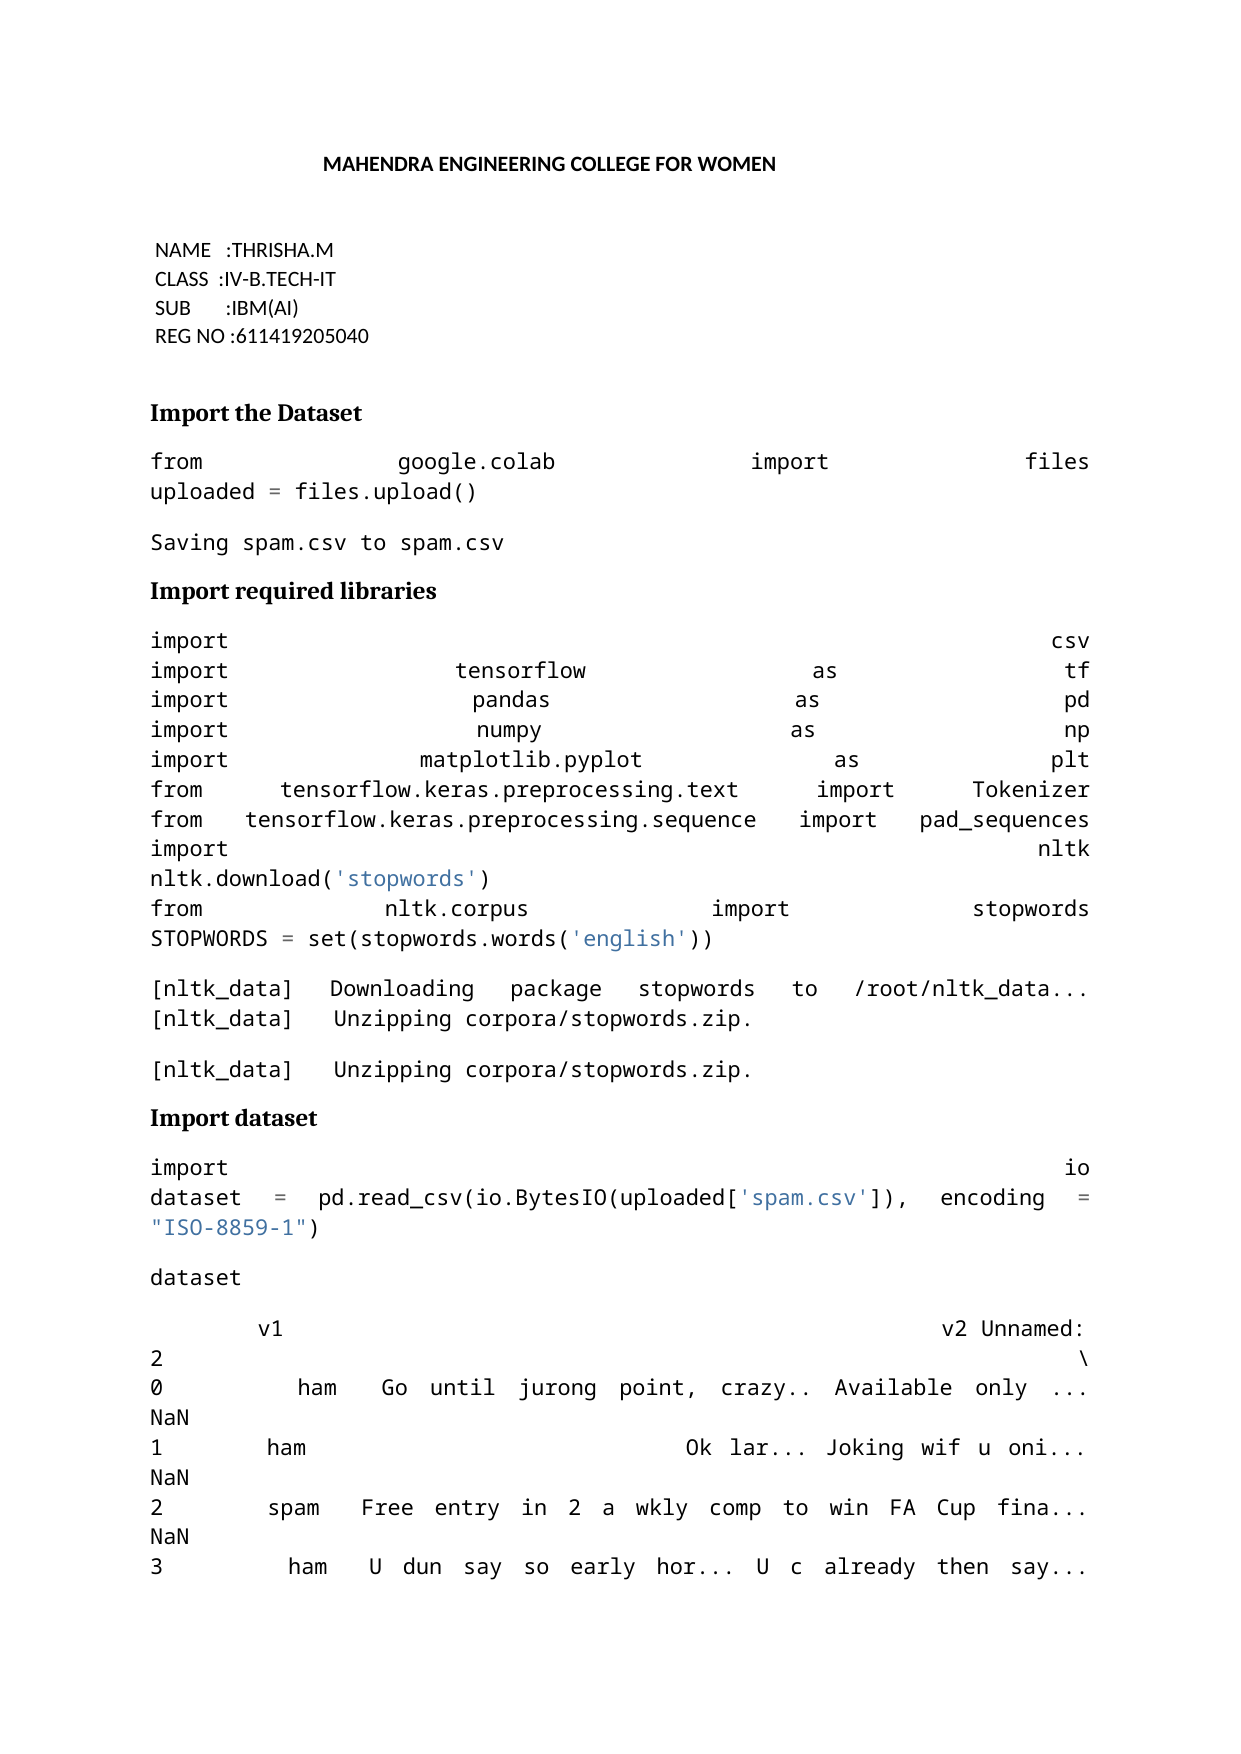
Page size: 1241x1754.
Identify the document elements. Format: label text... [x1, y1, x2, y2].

text CLASS :IV-B.TECH-IT [150, 265, 1090, 292]
text import io dataset = pd.read_csv(io.BytesIO(uploaded['spam.csv']), encoding = "ISO-8859-1") [150, 1152, 1090, 1241]
text [nltk_data] Unzipping corpora/stopwords.zip. [150, 1054, 1090, 1083]
text Import required libraries [150, 577, 1090, 606]
text Saving spam.csv to spam.csv [150, 527, 1090, 556]
text dataset [150, 1262, 1090, 1292]
text Import the Dataset [150, 399, 1090, 427]
text [nltk_data] Downloading package stopwords to /root/nltk_data... [nltk_data] Unzipping corpora/stopwords.zip. [150, 973, 1090, 1033]
text NAME :THRISHA.M [150, 236, 1090, 263]
text MAHENDRA ENGINEERING COLLEGE FOR WOMEN [150, 150, 1090, 177]
text import csv import tensorflow as tf import pandas as pd import numpy as np import matplotlib.pyplot as plt from tensorflow.keras.preprocessing.text import Tokenizer from tensorflow.keras.preprocessing.sequence import pad_sequences import nltk nltk.download('stopwords') from nltk.corpus import stopwords STOPWORDS = set(stopwords.words('english')) [150, 625, 1090, 952]
text SUB :IBM(AI) [150, 294, 1090, 320]
text REG NO :611419205040 [150, 322, 1090, 349]
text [150, 1313, 1090, 1581]
text from google.colab import files uploaded = files.upload() [150, 446, 1090, 506]
text Import dataset [150, 1104, 1090, 1133]
